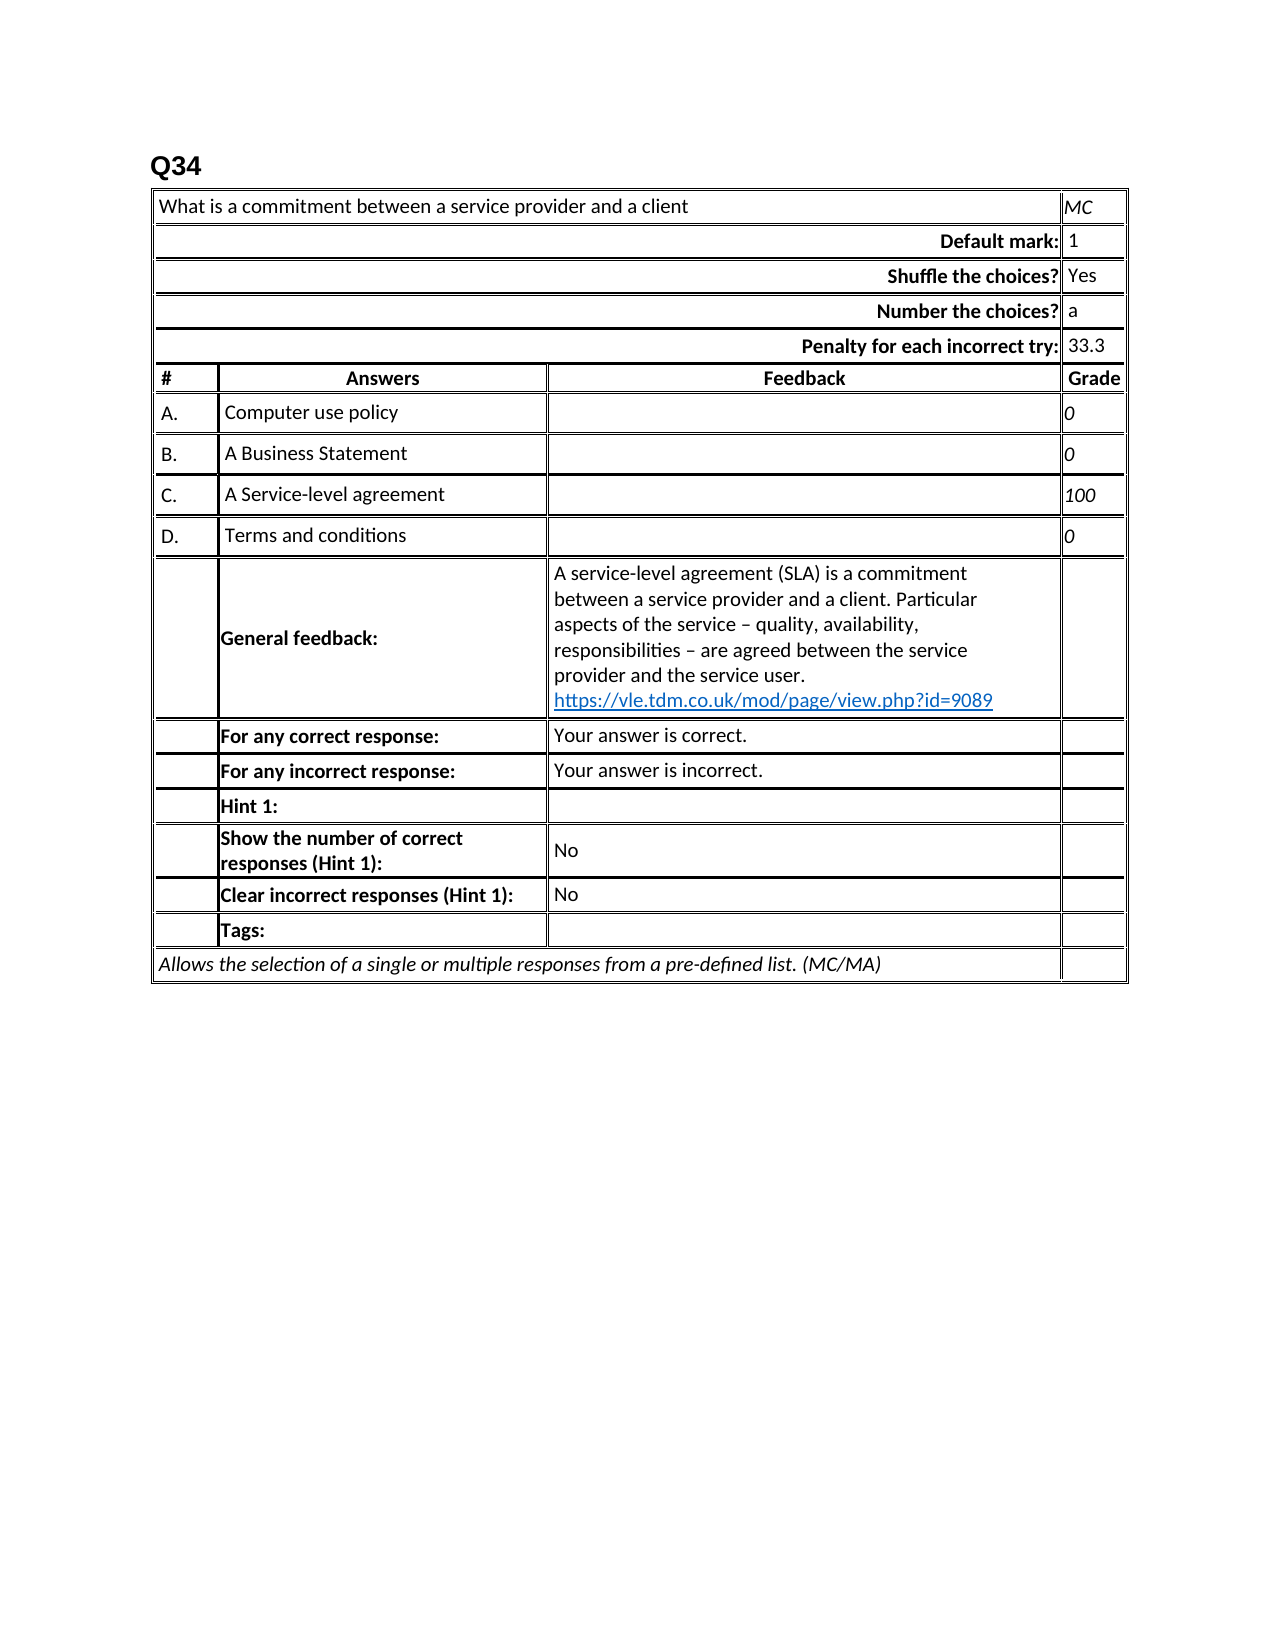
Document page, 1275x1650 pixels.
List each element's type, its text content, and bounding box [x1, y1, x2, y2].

table_cell [152, 432, 218, 473]
table_cell [549, 435, 1060, 473]
table_cell a [1063, 292, 1126, 327]
table_cell [154, 717, 217, 752]
table_cell Yes [1063, 257, 1126, 292]
table_cell [154, 876, 217, 911]
table_cell No [549, 825, 1060, 876]
table_cell [1063, 717, 1126, 752]
table_cell [154, 787, 217, 822]
table_cell General feedback: [220, 559, 546, 717]
table_cell # [154, 362, 217, 391]
table_cell [154, 555, 217, 717]
table_cell Penalty for each incorrect try: [154, 327, 1060, 362]
table_cell Your answer is correct. [549, 721, 1060, 752]
table_cell [152, 391, 218, 432]
table_cell 0 [1061, 432, 1127, 473]
table_header MC [1061, 191, 1126, 222]
table_cell Grade [1063, 362, 1126, 391]
table_cell [1061, 822, 1127, 876]
table_cell Terms and conditions [220, 518, 546, 555]
table_cell [1061, 911, 1127, 946]
table_cell [549, 394, 1060, 432]
subtitle Q34 [150, 150, 1125, 181]
table_cell Default mark: [154, 223, 1060, 257]
table_cell [154, 752, 217, 787]
table_cell [1063, 752, 1126, 787]
table_header What is a commitment between a service provider and a client [154, 191, 1061, 222]
table_cell Show the number of correct responses (Hint 1): [220, 825, 546, 876]
table_cell [152, 473, 217, 514]
table_cell [1063, 555, 1126, 717]
table_cell [549, 476, 1060, 514]
table_cell [152, 911, 218, 946]
table_cell 1 [1063, 223, 1126, 257]
table_cell A service-level agreement (SLA) is a commitment between a service provider and a client. Particular aspects of the service – quality, availability, responsibilities – are agreed between the service provider and the service user. https://vle.tdm.co.uk/mod/page/view.php?id=9089 [549, 559, 1060, 717]
table_cell Feedback [549, 365, 1060, 391]
table_cell Allows the selection of a single or multiple responses from a pre-defined list. (MC/MA) [152, 946, 1061, 981]
table_cell Number the choices? [154, 292, 1060, 327]
table_cell 0 [1061, 391, 1127, 432]
table_cell For any correct response: [220, 721, 546, 752]
table_cell [152, 822, 218, 876]
table_cell [549, 790, 1060, 822]
table_cell Hint 1: [220, 790, 546, 822]
table_cell [1063, 787, 1126, 822]
table_cell Computer use policy [220, 394, 546, 432]
table_cell [549, 518, 1060, 555]
table_cell 0 [1063, 514, 1126, 555]
table_cell 33.3 [1063, 327, 1126, 362]
table_cell [1061, 946, 1127, 981]
table_cell A Business Statement [220, 435, 546, 473]
table_cell Tags: [220, 914, 546, 946]
table_cell [549, 914, 1060, 946]
table_cell Answers [220, 365, 546, 391]
table_cell [1063, 876, 1126, 911]
table_cell Your answer is incorrect. [549, 755, 1060, 787]
table_cell [154, 514, 217, 555]
table_cell No [549, 879, 1060, 911]
table_cell For any incorrect response: [220, 755, 546, 787]
table_cell Shuffle the choices? [154, 257, 1060, 292]
table_cell 100 [1063, 473, 1127, 514]
table_cell A Service-level agreement [220, 476, 546, 514]
table_cell Clear incorrect responses (Hint 1): [220, 879, 546, 911]
